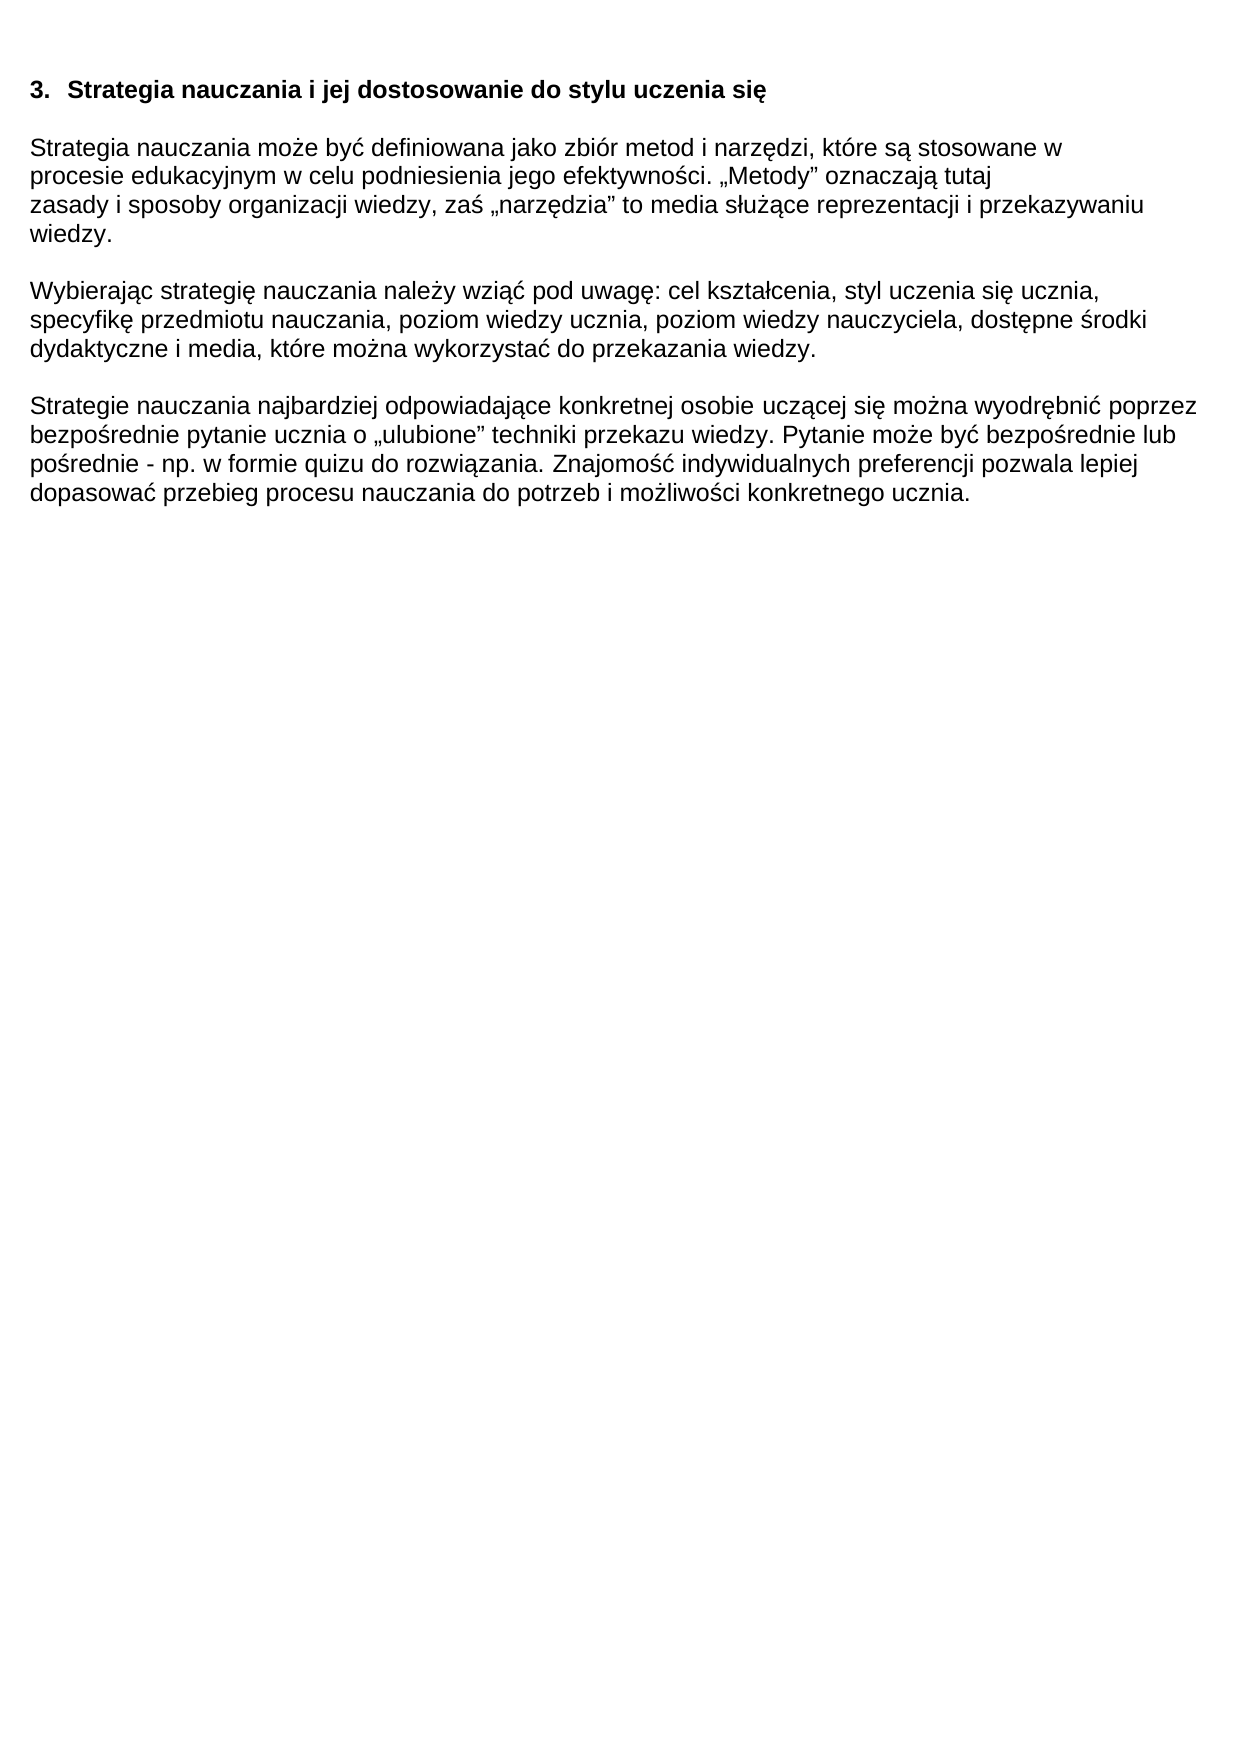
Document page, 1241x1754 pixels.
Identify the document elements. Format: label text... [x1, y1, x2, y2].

text zasady i sposoby organizacji wiedzy, zaś „narzędzia” to media służące reprezentacji i przekazywaniu wiedzy. [29, 190, 1211, 247]
text Wybierając strategię nauczania należy wziąć pod uwagę: cel kształcenia, styl uczenia się ucznia, specyfikę przedmiotu nauczania, poziom wiedzy ucznia, poziom wiedzy nauczyciela, dostępne środki dydaktyczne i media, które można wykorzystać do przekazania wiedzy. [29, 276, 1211, 362]
list Strategia nauczania i jej dostosowanie do stylu uczenia się [29, 75, 1211, 104]
text procesie edukacyjnym w celu podniesienia jego efektywności. „Metody” oznaczają tutaj [29, 161, 1211, 190]
text Strategia nauczania może być definiowana jako zbiór metod i narzędzi, które są stosowane w [29, 132, 1211, 161]
text Strategie nauczania najbardziej odpowiadające konkretnej osobie uczącej się można wyodrębnić poprzez bezpośrednie pytanie ucznia o „ulubione” techniki przekazu wiedzy. Pytanie może być bezpośrednie lub pośrednie - np. w formie quizu do rozwiązania. Znajomość indywidualnych preferencji pozwala lepiej dopasować przebieg procesu nauczania do potrzeb i możliwości konkretnego ucznia. [29, 391, 1211, 506]
